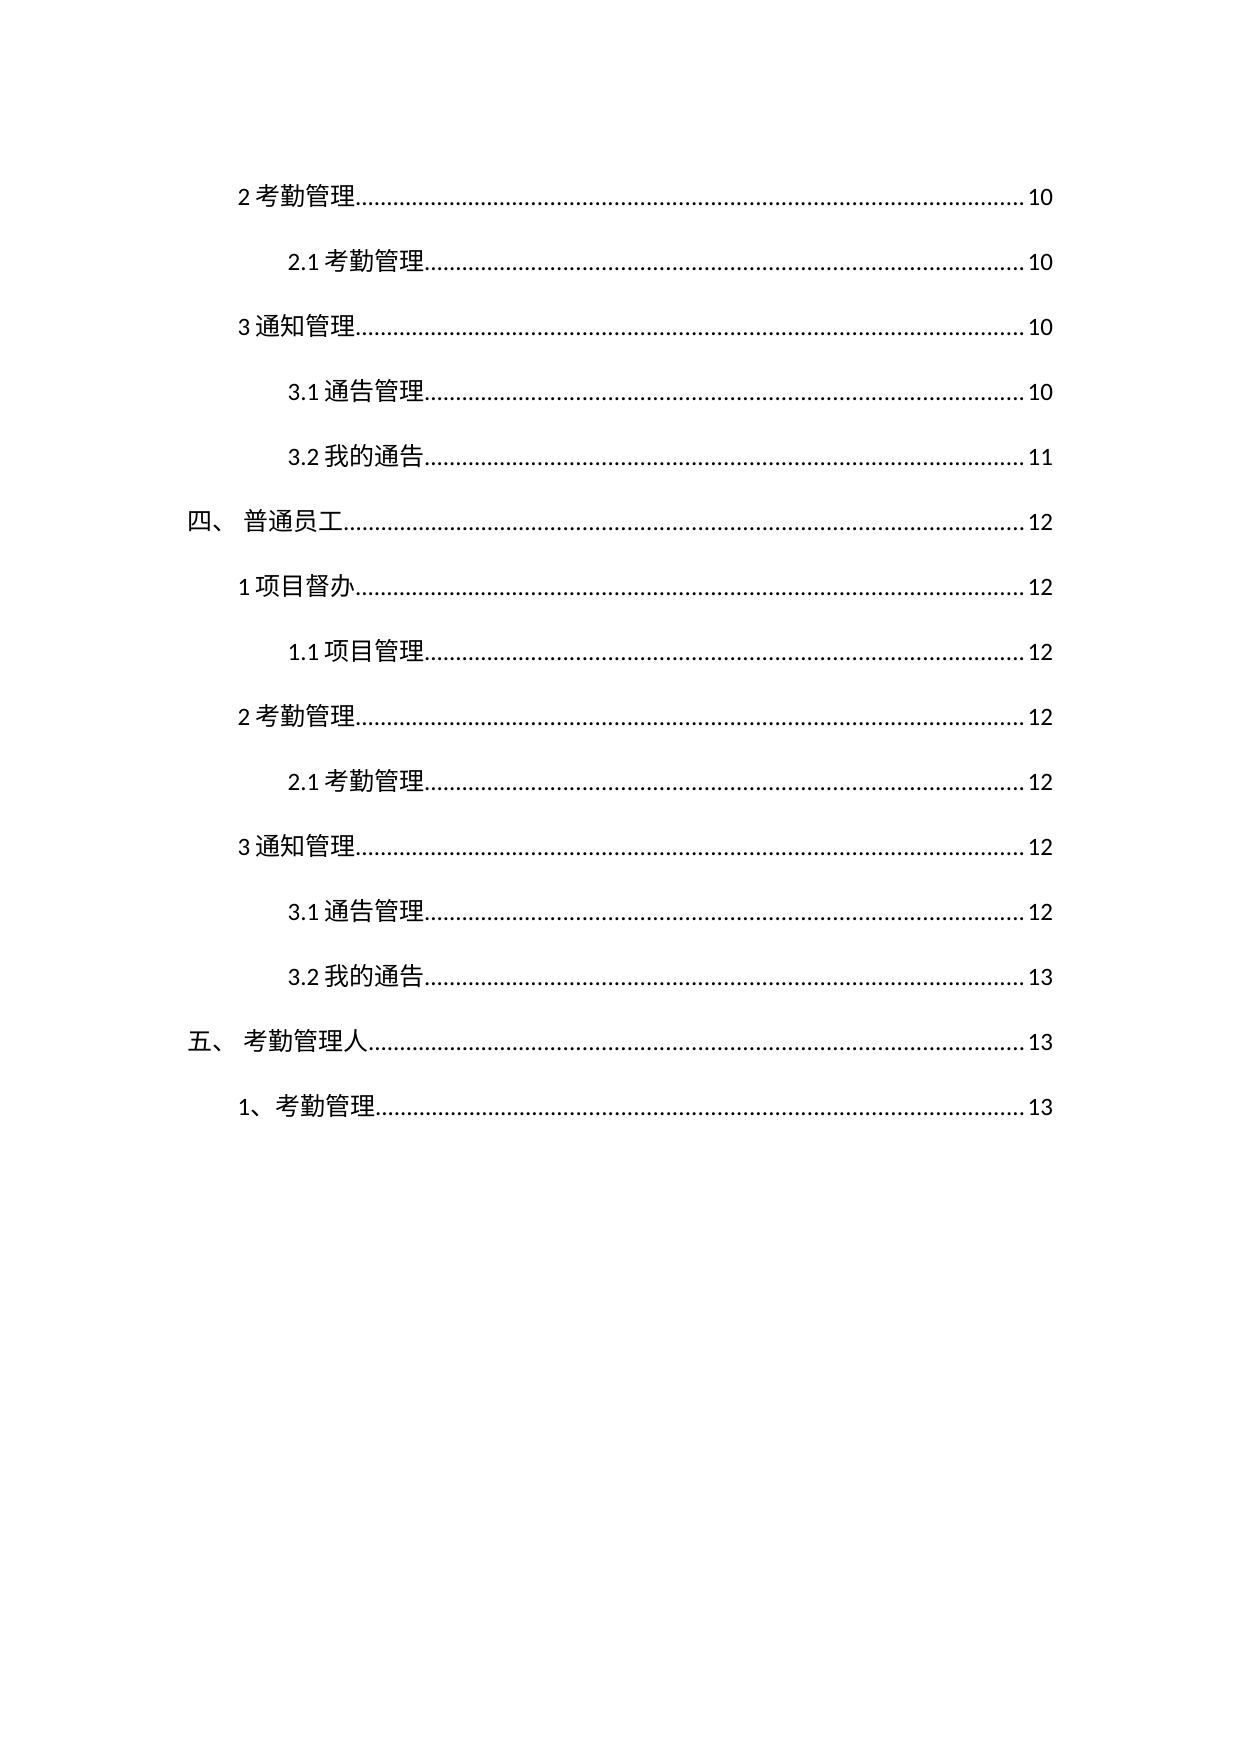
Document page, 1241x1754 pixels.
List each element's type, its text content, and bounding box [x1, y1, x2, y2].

text 2.1考勤管理 12 [287, 747, 1053, 812]
text 2考勤管理 10 [237, 162, 1053, 227]
text 1.1项目管理 12 [287, 617, 1053, 682]
text 1、考勤管理 13 [237, 1072, 1053, 1137]
text 3.2我的通告 13 [287, 942, 1053, 1007]
text 五、 考勤管理人 13 [187, 1007, 1053, 1072]
text 1项目督办 12 [237, 552, 1053, 617]
text 3.1通告管理 10 [287, 357, 1053, 422]
text 3通知管理 12 [237, 812, 1053, 877]
text 四、 普通员工 12 [187, 487, 1053, 552]
text 2考勤管理 12 [237, 682, 1053, 747]
text 3.1通告管理 12 [287, 877, 1053, 942]
text 2.1考勤管理 10 [287, 227, 1053, 292]
text 3.2我的通告 11 [287, 422, 1053, 487]
text 3通知管理 10 [237, 292, 1053, 357]
